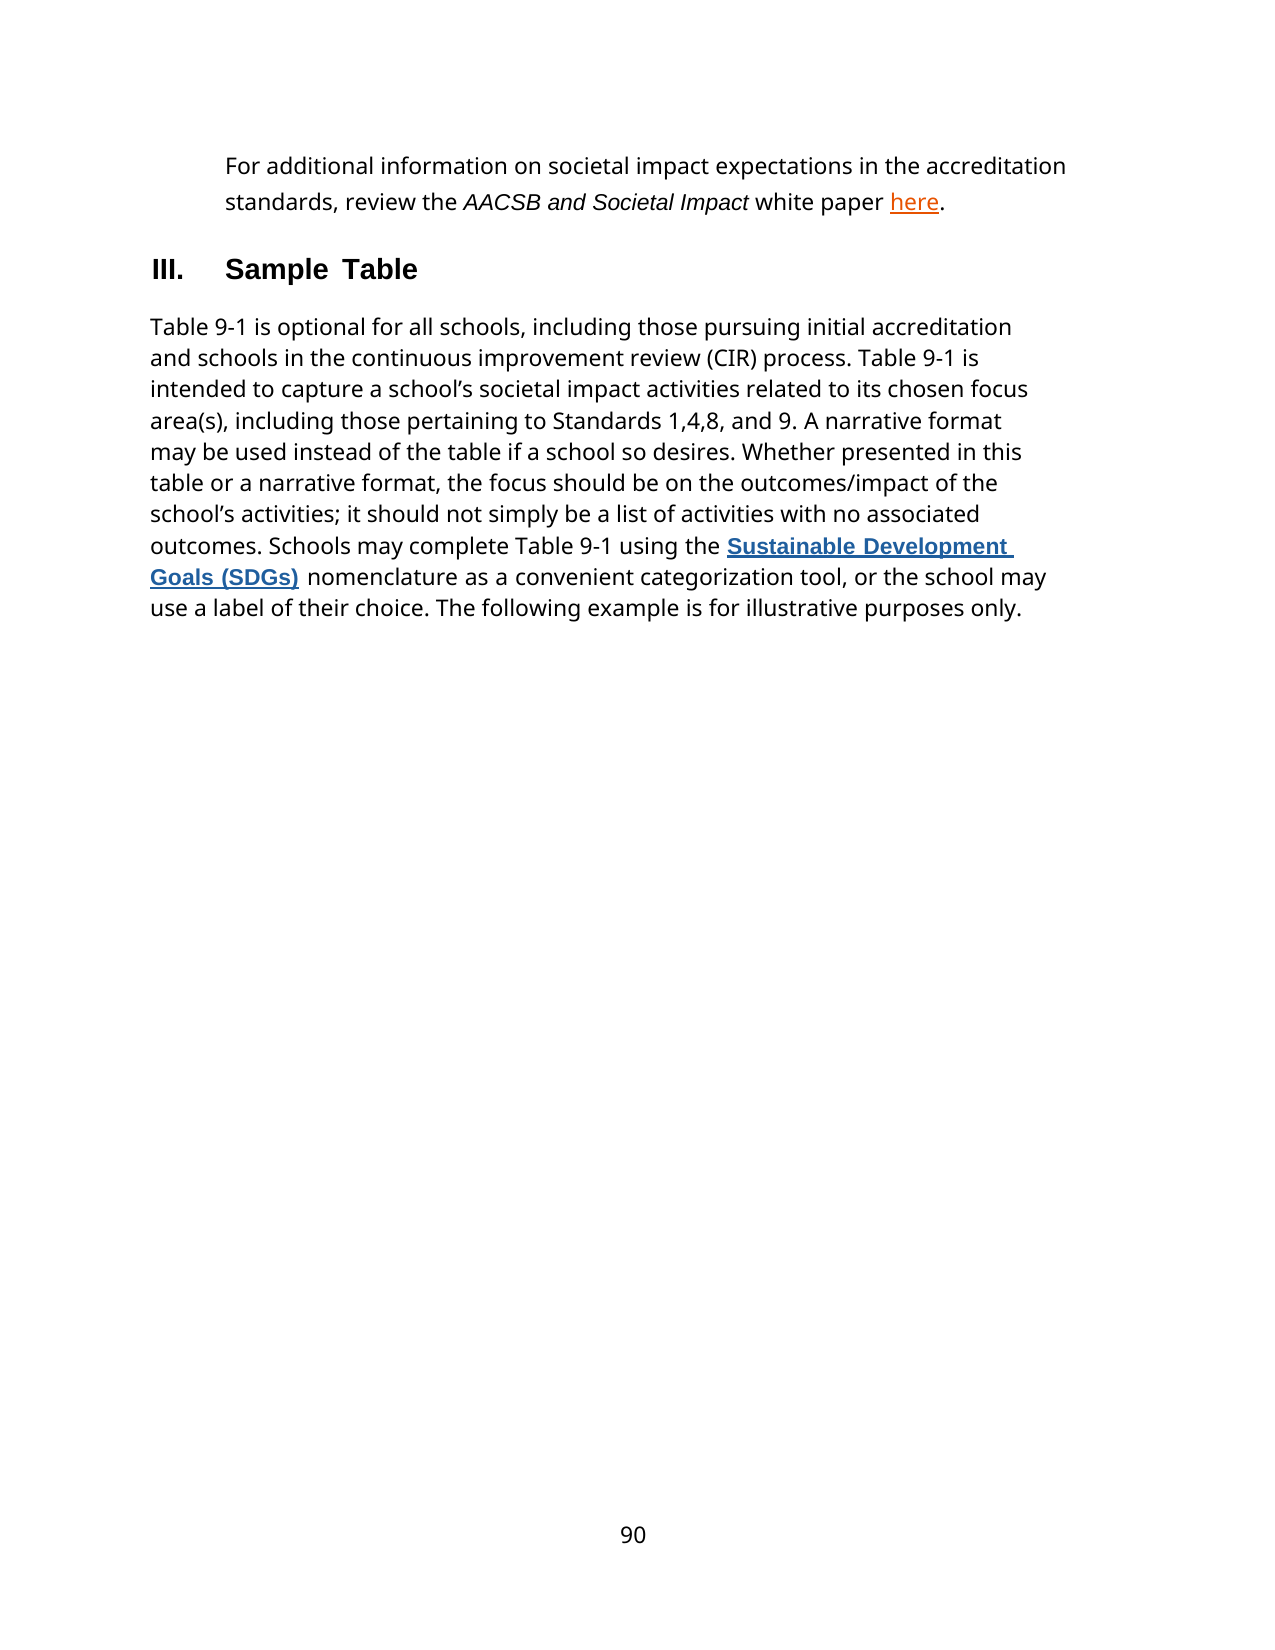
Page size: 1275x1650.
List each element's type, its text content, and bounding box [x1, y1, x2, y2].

text For additional information on societal impact expectations in the accreditation standards, review the AACSB and Societal Impact white paper here. [225, 150, 1124, 217]
subtitle Sample Table [152, 252, 1264, 285]
text Table 9-1 is optional for all schools, including those pursuing initial accreditation and schools in the continuous improvement review (CIR) process. Table 9-1 is intended to capture a school’s societal impact activities related to its chosen focus area(s), including those pertaining to Standards 1,4,8, and 9. A narrative format may be used instead of the table if a school so desires. Whether presented in this table or a narrative format, the focus should be on the outcomes/impact of the school’s activities; it should not simply be a list of activities with no associated outcomes. Schools may complete Table 9-1 using the Sustainable Development Goals (SDGs) nomenclature as a convenient categorization tool, or the school may use a label of their choice. The following example is for illustrative purposes only. [150, 311, 1047, 623]
